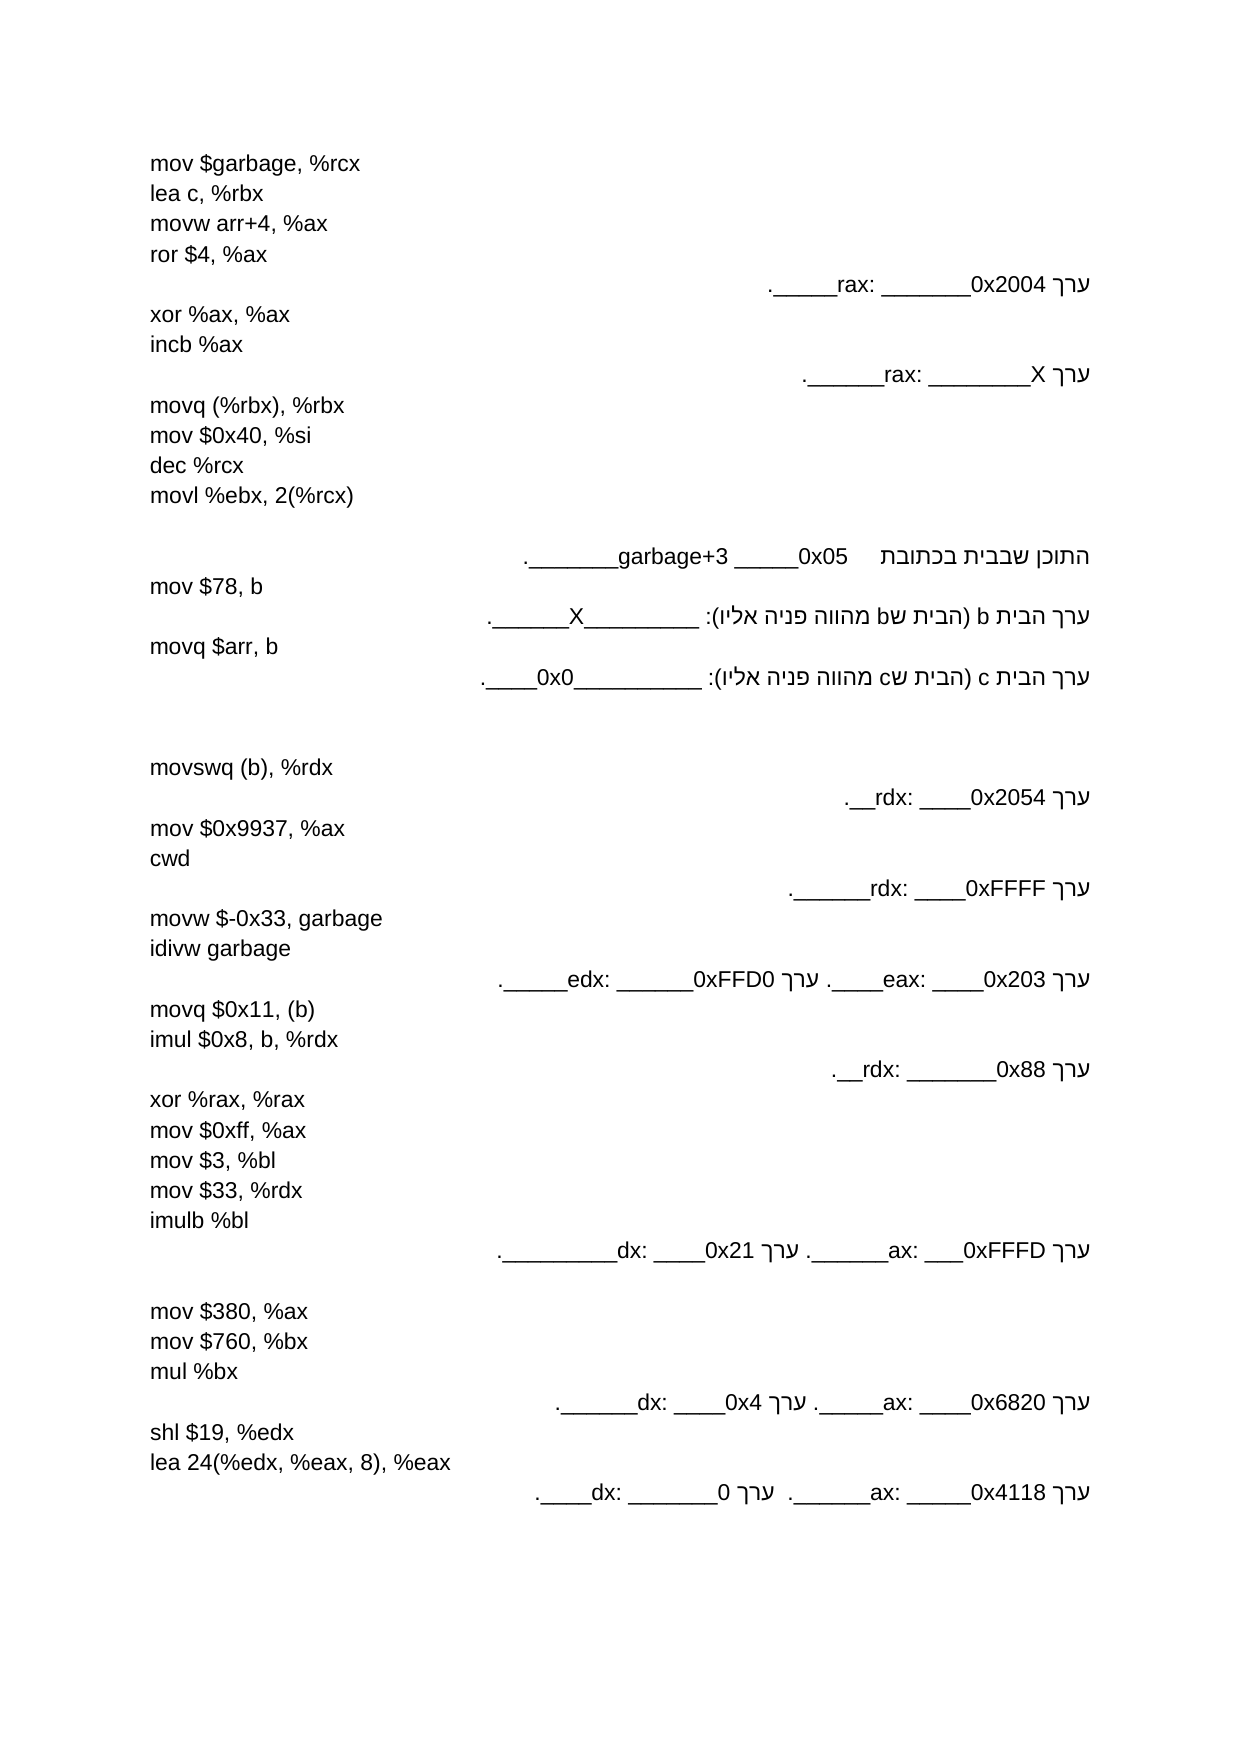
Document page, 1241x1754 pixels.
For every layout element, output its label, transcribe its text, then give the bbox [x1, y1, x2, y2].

text imulb %bl [150, 1207, 1090, 1234]
text ror $4, %ax [150, 241, 1090, 267]
text ערך rdx: ____0xFFFF______. [150, 875, 1090, 901]
text movw $-0x33, garbage [150, 905, 1090, 932]
text mov $78, b [150, 573, 1090, 599]
text mov $760, %bx [150, 1328, 1090, 1354]
text lea 24(%edx, %eax, 8), %eax [150, 1449, 1090, 1475]
text movq $0x11, (b) [150, 996, 1090, 1022]
text xor %rax, %rax [150, 1086, 1090, 1113]
text mov $garbage, %rcx [150, 150, 1090, 176]
text ערך rdx: ____0x2054__. [150, 784, 1090, 811]
text lea c, %rbx [150, 180, 1090, 207]
text ערך rax: _______0x2004_____. [150, 271, 1090, 297]
text ערך הבית c (הבית שc מהווה פניה אליו): __________0x0____. [150, 663, 1090, 690]
text ערך ax: ____0x6820_____. ערך dx: ____0x4______. [150, 1388, 1090, 1415]
text ערך rax: ________X______. [150, 361, 1090, 388]
text ערך ax: ___0xFFFD______. ערך dx: ____0x21_________. [150, 1237, 1090, 1264]
text mov $3, %bl [150, 1147, 1090, 1173]
text idivw garbage [150, 935, 1090, 962]
text cwd [150, 845, 1090, 871]
text mov $380, %ax [150, 1298, 1090, 1324]
text ערך ax: _____0x4118______. ערך dx: _______0____. [150, 1479, 1090, 1506]
text movl %ebx, 2(%rcx) [150, 482, 1090, 509]
text התוכן שבבית בכתובת garbage+3 _____0x05_______. [150, 543, 1090, 569]
text mov $0x40, %si [150, 422, 1090, 448]
text shl $19, %edx [150, 1419, 1090, 1445]
text incb %ax [150, 331, 1090, 358]
text ערך rdx: _______0x88__. [150, 1056, 1090, 1083]
text mov $33, %rdx [150, 1177, 1090, 1203]
text movq $arr, b [150, 633, 1090, 660]
text xor %ax, %ax [150, 301, 1090, 327]
text movq (%rbx), %rbx [150, 392, 1090, 418]
text mov $0x9937, %ax [150, 814, 1090, 841]
text movswq (b), %rdx [150, 754, 1090, 781]
text imul $0x8, b, %rdx [150, 1026, 1090, 1052]
text movw arr+4, %ax [150, 210, 1090, 237]
text mul %bx [150, 1358, 1090, 1385]
text dec %rcx [150, 452, 1090, 478]
text mov $0xff, %ax [150, 1117, 1090, 1143]
text ערך הבית b (הבית שb מהווה פניה אליו): _________X______. [150, 603, 1090, 629]
text ערך eax: ____0x203____. ערך edx: ______0xFFD0_____. [150, 966, 1090, 992]
